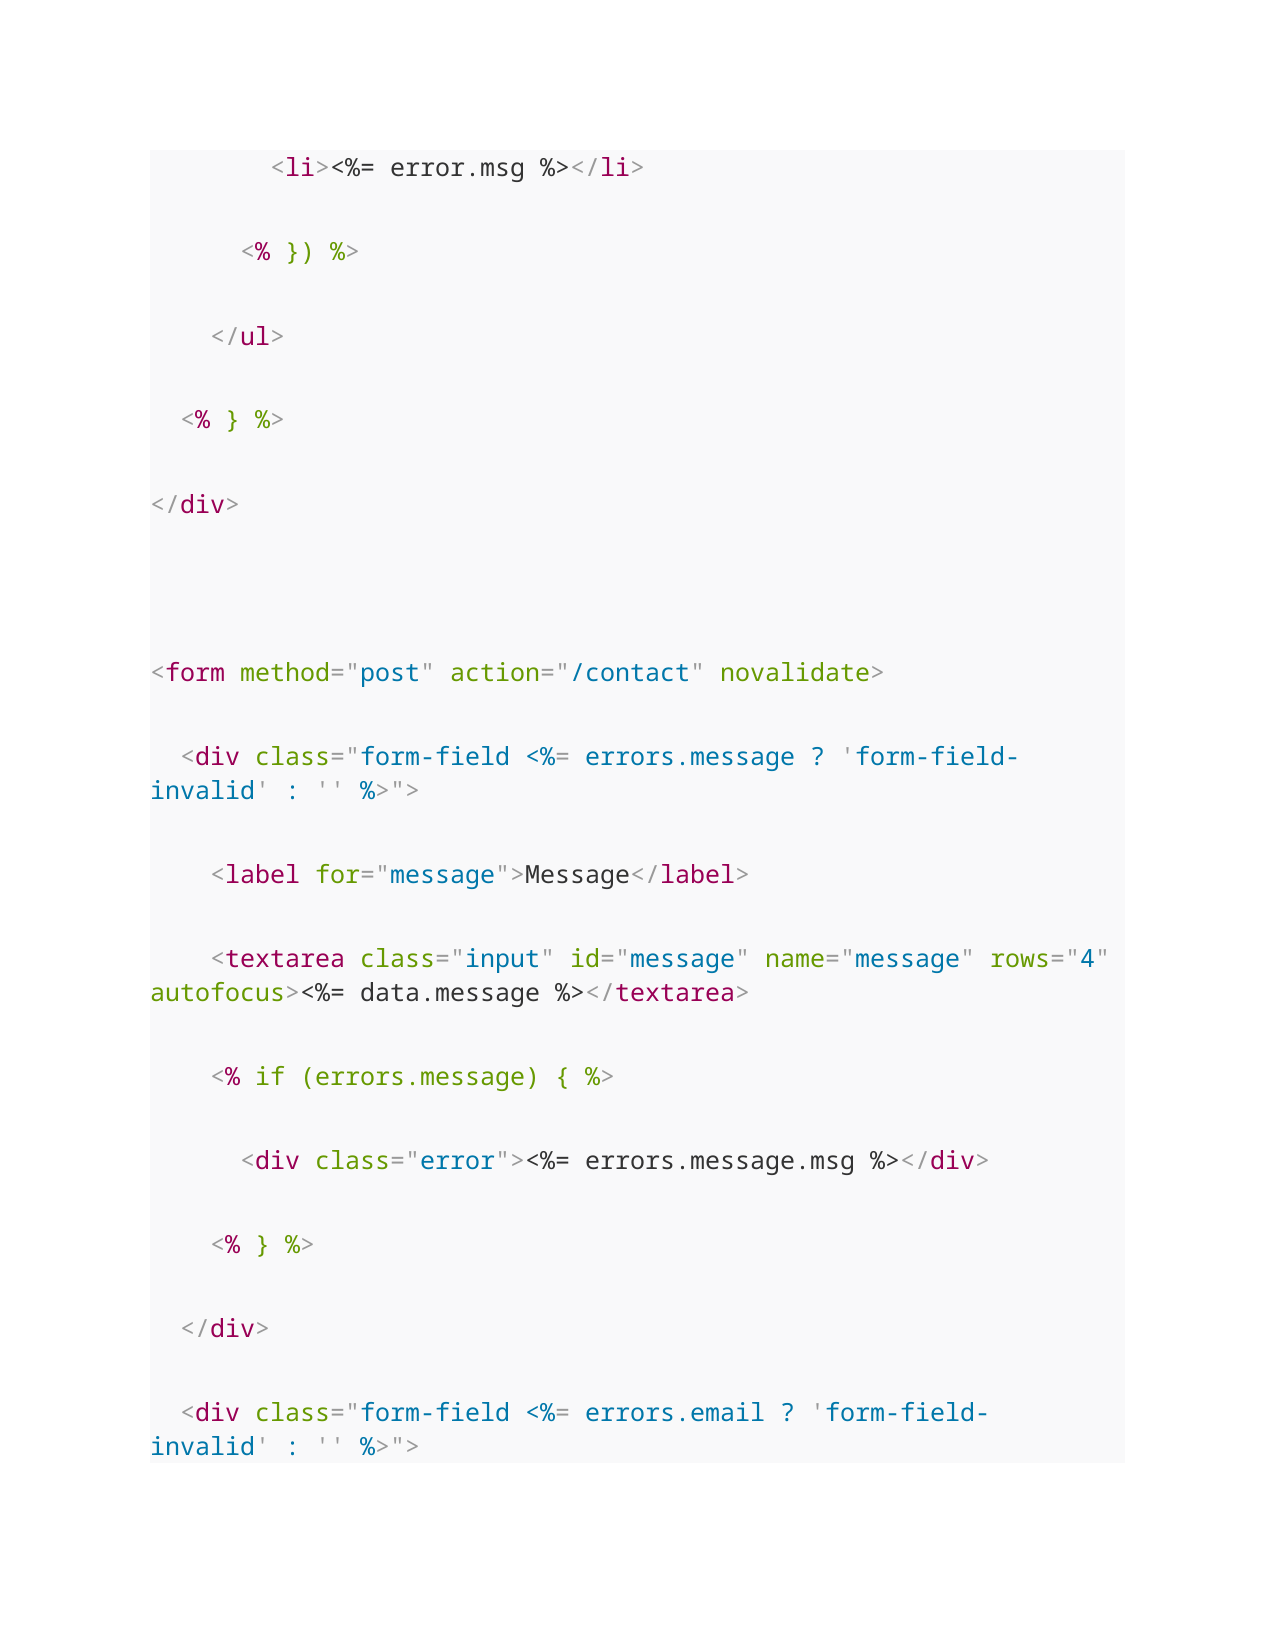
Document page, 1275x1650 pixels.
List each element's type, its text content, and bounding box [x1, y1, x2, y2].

text <textarea class="input" id="message" name="message" rows="4" autofocus><%= data.message %></textarea> [150, 941, 1125, 1009]
text <div class="form-field <%= errors.email ? 'form-field-invalid' : '' %>"> [150, 1395, 1125, 1463]
text <div class="error"><%= errors.message.msg %></div> [150, 1143, 1125, 1177]
text <% } %> [150, 1227, 1125, 1261]
text <% }) %> [150, 234, 1125, 268]
text <li><%= error.msg %></li> [150, 150, 1125, 184]
text </div> [150, 1311, 1125, 1345]
text <label for="message">Message</label> [150, 857, 1125, 891]
text <div class="form-field <%= errors.message ? 'form-field-invalid' : '' %>"> [150, 738, 1125, 807]
text </div> [150, 486, 1125, 520]
text </ul> [150, 318, 1125, 352]
text <% if (errors.message) { %> [150, 1059, 1125, 1093]
text <form method="post" action="/contact" novalidate> [150, 654, 1125, 688]
text <% } %> [150, 402, 1125, 436]
